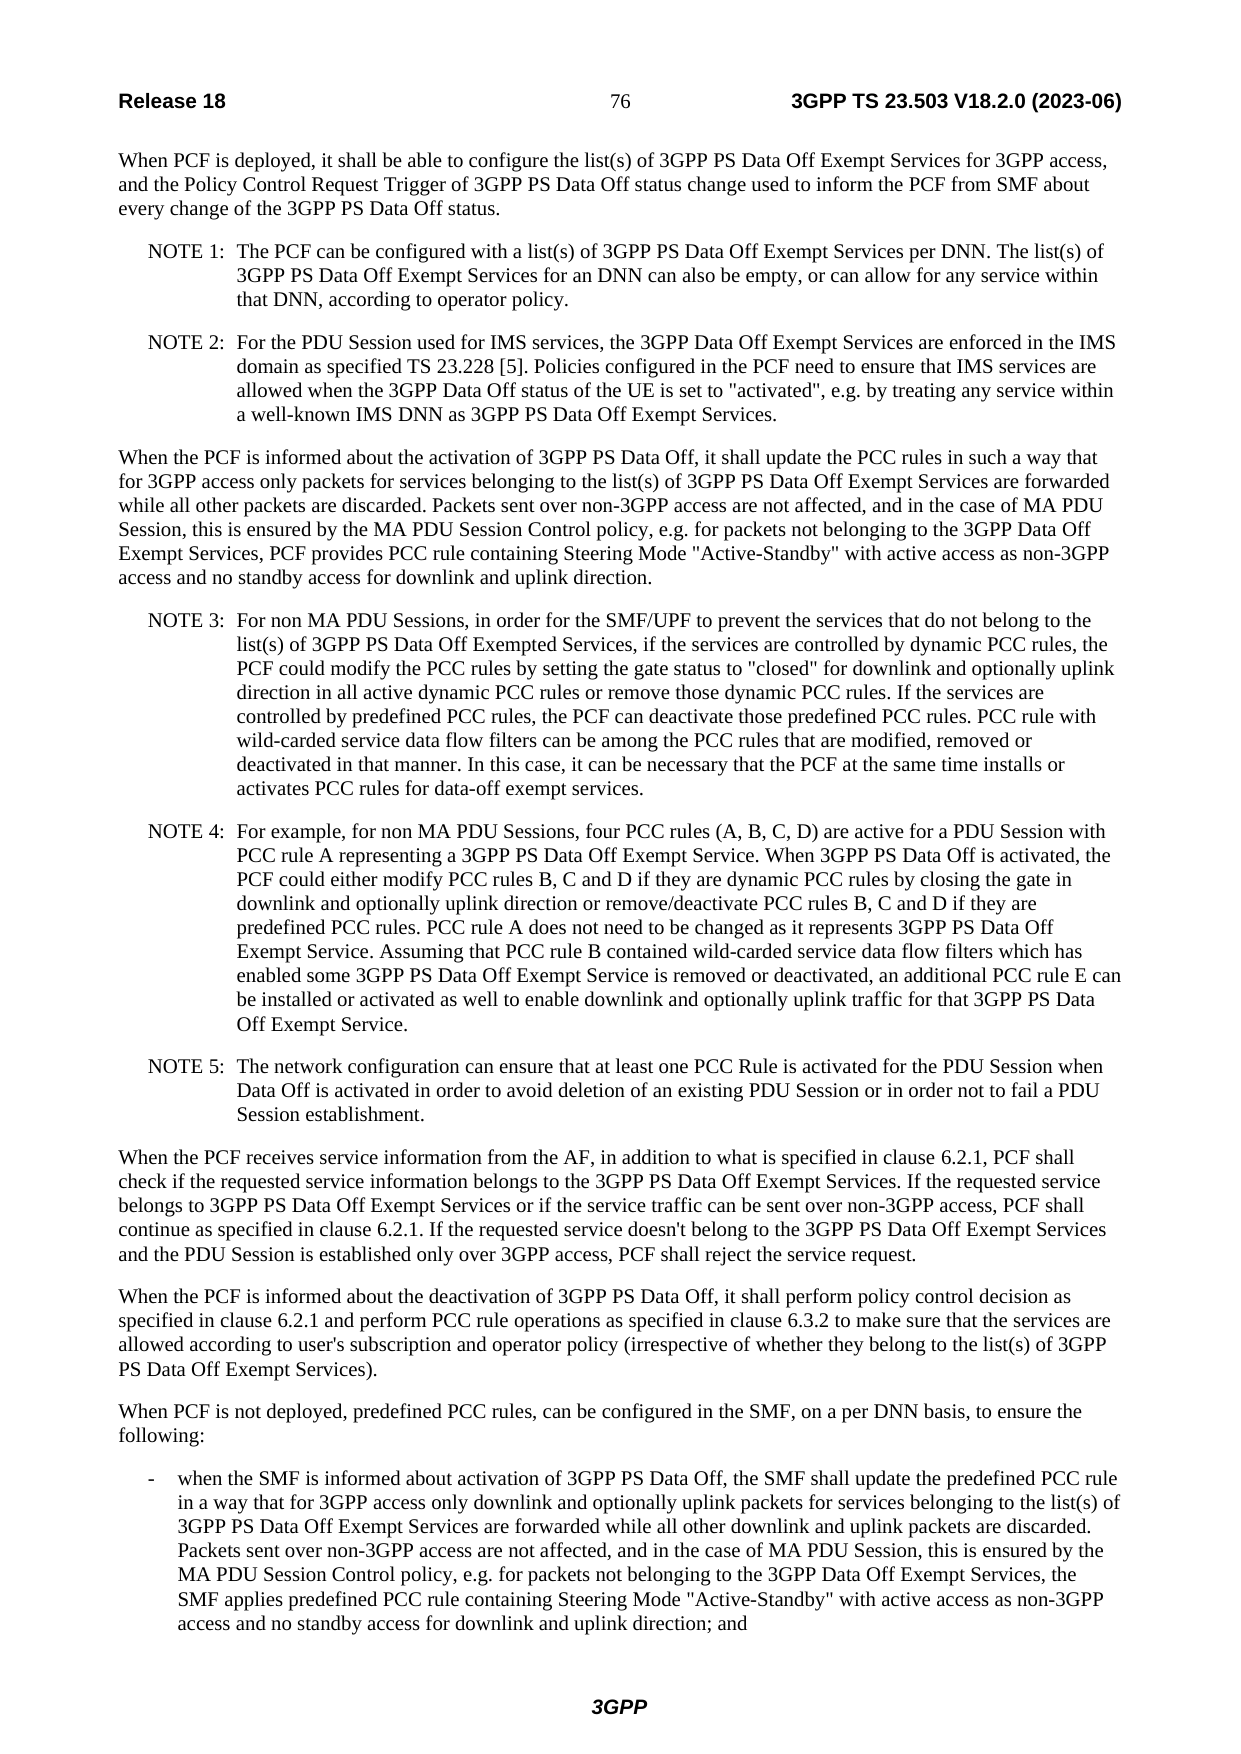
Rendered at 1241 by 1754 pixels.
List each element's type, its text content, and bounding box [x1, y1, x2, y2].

text When PCF is not deployed, predefined PCC rules, can be configured in the SMF, on a per DNN basis, to ensure the following: [118, 1399, 1122, 1447]
text When the PCF is informed about the deactivation of 3GPP PS Data Off, it shall perform policy control decision as specified in clause 6.2.1 and perform PCC rule operations as specified in clause 6.3.2 to make sure that the services are allowed according to user's subscription and operator policy (irrespective of whether they belong to the list(s) of 3GPP PS Data Off Exempt Services). [118, 1284, 1122, 1381]
text NOTE 1: The PCF can be configured with a list(s) of 3GPP PS Data Off Exempt Services per DNN. The list(s) of 3GPP PS Data Off Exempt Services for an DNN can also be empty, or can allow for any service within that DNN, according to operator policy. [148, 239, 1122, 311]
text When PCF is deployed, it shall be able to configure the list(s) of 3GPP PS Data Off Exempt Services for 3GPP access, and the Policy Control Request Trigger of 3GPP PS Data Off status change used to inform the PCF from SMF about every change of the 3GPP PS Data Off status. [118, 148, 1122, 220]
text - when the SMF is informed about activation of 3GPP PS Data Off, the SMF shall update the predefined PCC rule in a way that for 3GPP access only downlink and optionally uplink packets for services belonging to the list(s) of 3GPP PS Data Off Exempt Services are forwarded while all other downlink and uplink packets are discarded. Packets sent over non-3GPP access are not affected, and in the case of MA PDU Session, this is ensured by the MA PDU Session Control policy, e.g. for packets not belonging to the 3GPP Data Off Exempt Services, the SMF applies predefined PCC rule containing Steering Mode "Active-Standby" with active access as non-3GPP access and no standby access for downlink and uplink direction; and [148, 1466, 1122, 1634]
text NOTE 3: For non MA PDU Sessions, in order for the SMF/UPF to prevent the services that do not belong to the list(s) of 3GPP PS Data Off Exempted Services, if the services are controlled by dynamic PCC rules, the PCF could modify the PCC rules by setting the gate status to "closed" for downlink and optionally uplink direction in all active dynamic PCC rules or remove those dynamic PCC rules. If the services are controlled by predefined PCC rules, the PCF can deactivate those predefined PCC rules. PCC rule with wild-carded service data flow filters can be among the PCC rules that are modified, removed or deactivated in that manner. In this case, it can be necessary that the PCF at the same time installs or activates PCC rules for data-off exempt services. [148, 608, 1122, 800]
text When the PCF receives service information from the AF, in addition to what is specified in clause 6.2.1, PCF shall check if the requested service information belongs to the 3GPP PS Data Off Exempt Services. If the requested service belongs to 3GPP PS Data Off Exempt Services or if the service traffic can be sent over non-3GPP access, PCF shall continue as specified in clause 6.2.1. If the requested service doesn't belong to the 3GPP PS Data Off Exempt Services and the PDU Session is established only over 3GPP access, PCF shall reject the service request. [118, 1145, 1122, 1266]
text NOTE 2: For the PDU Session used for IMS services, the 3GPP Data Off Exempt Services are enforced in the IMS domain as specified TS 23.228 [5]. Policies configured in the PCF need to ensure that IMS services are allowed when the 3GPP Data Off status of the UE is set to "activated", e.g. by treating any service within a well-known IMS DNN as 3GPP PS Data Off Exempt Services. [148, 329, 1122, 426]
text NOTE 5: The network configuration can ensure that at least one PCC Rule is activated for the PDU Session when Data Off is activated in order to avoid deletion of an existing PDU Session or in order not to fail a PDU Session establishment. [148, 1054, 1122, 1126]
text When the PCF is informed about the activation of 3GPP PS Data Off, it shall update the PCC rules in such a way that for 3GPP access only packets for services belonging to the list(s) of 3GPP PS Data Off Exempt Services are forwarded while all other packets are discarded. Packets sent over non-3GPP access are not affected, and in the case of MA PDU Session, this is ensured by the MA PDU Session Control policy, e.g. for packets not belonging to the 3GPP Data Off Exempt Services, PCF provides PCC rule containing Steering Mode "Active-Standby" with active access as non-3GPP access and no standby access for downlink and uplink direction. [118, 444, 1122, 589]
text NOTE 4: For example, for non MA PDU Sessions, four PCC rules (A, B, C, D) are active for a PDU Session with PCC rule A representing a 3GPP PS Data Off Exempt Service. When 3GPP PS Data Off is activated, the PCF could either modify PCC rules B, C and D if they are dynamic PCC rules by closing the gate in downlink and optionally uplink direction or remove/deactivate PCC rules B, C and D if they are predefined PCC rules. PCC rule A does not need to be changed as it represents 3GPP PS Data Off Exempt Service. Assuming that PCC rule B contained wild-carded service data flow filters which has enabled some 3GPP PS Data Off Exempt Service is removed or deactivated, an additional PCC rule E can be installed or activated as well to enable downlink and optionally uplink traffic for that 3GPP PS Data Off Exempt Service. [148, 819, 1122, 1036]
